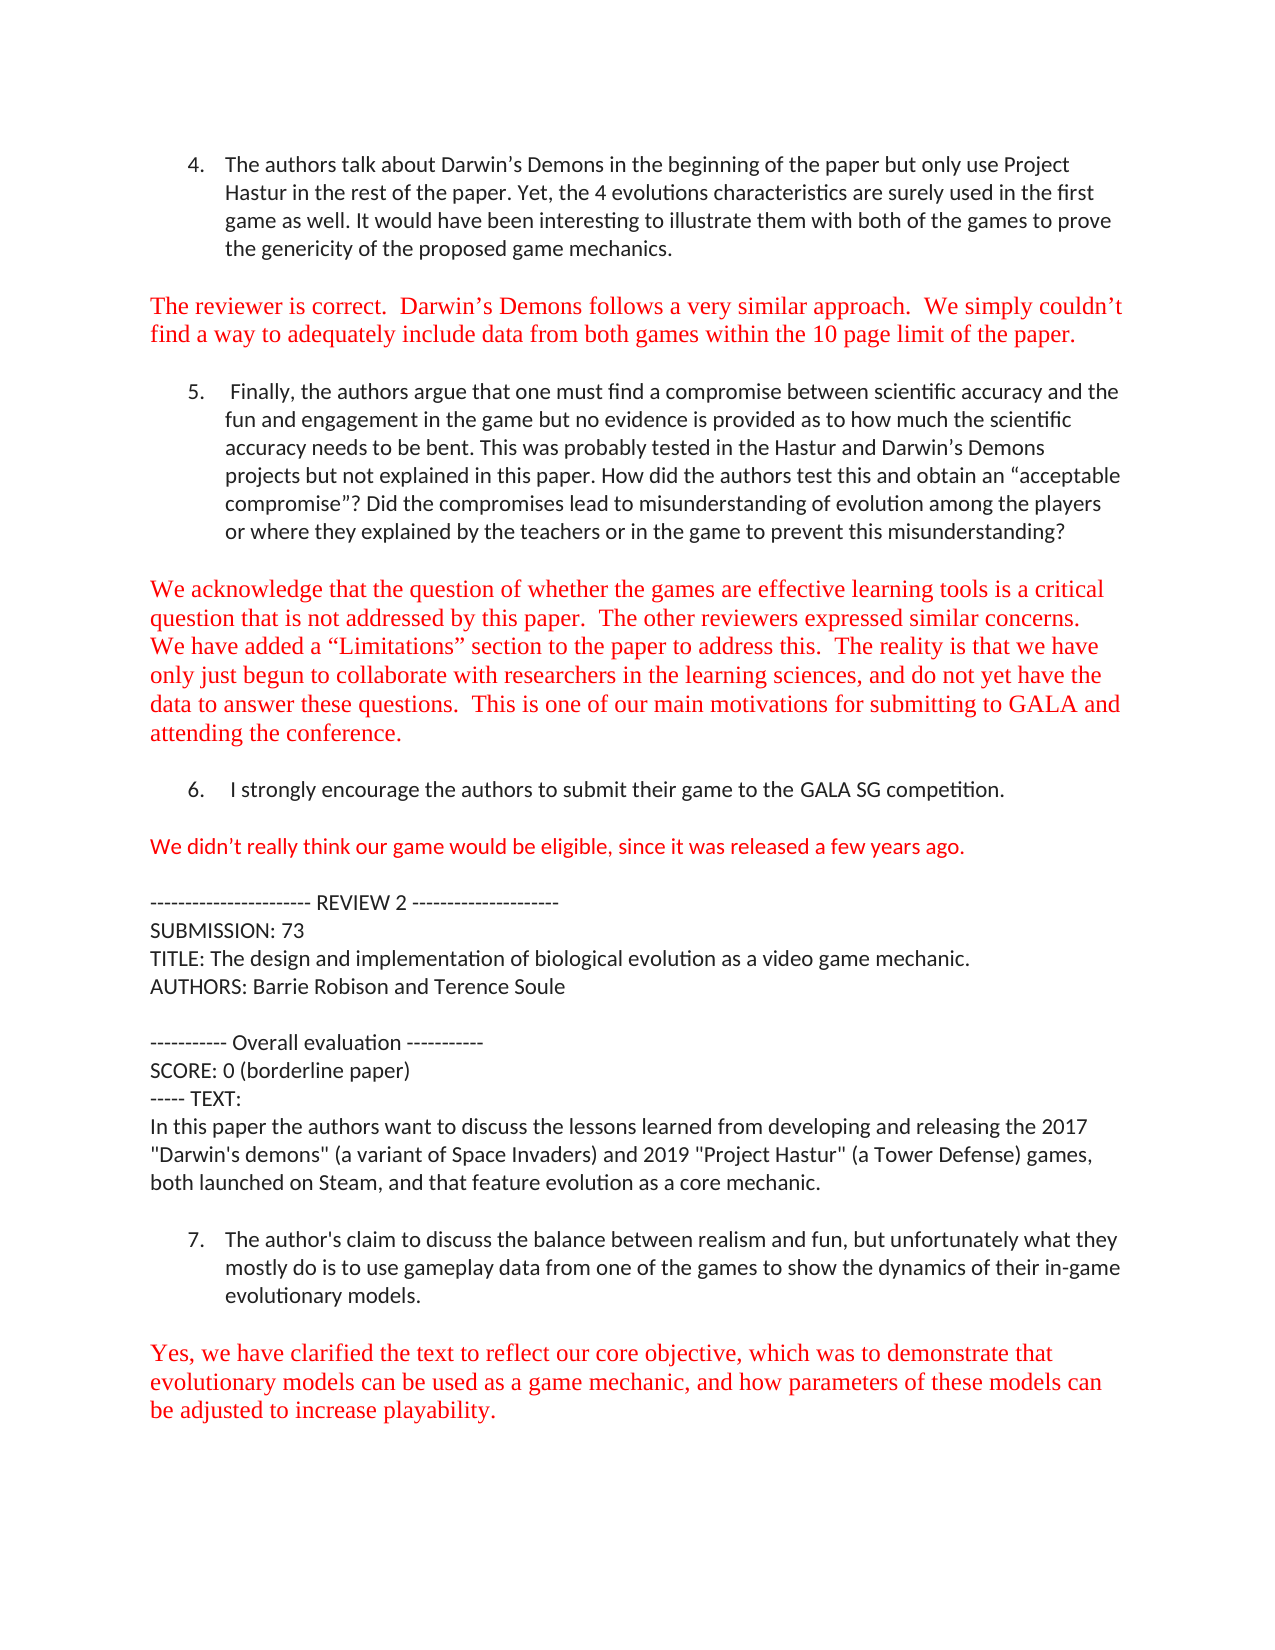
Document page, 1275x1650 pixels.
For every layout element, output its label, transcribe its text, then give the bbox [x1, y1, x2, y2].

text We didn’t really think our game would be eligible, since it was released a few years ago. ----------------------- REVIEW 2 --------------------- SUBMISSION: 73 TITLE: The design and implementation of biological evolution as a video game mechanic. AUTHORS: Barrie Robison and Terence Soule ----------- Overall evaluation ----------- SCORE: 0 (borderline paper) ----- TEXT: In this paper the authors want to discuss the lessons learned from developing and releasing the 2017 "Darwin's demons" (a variant of Space Invaders) and 2019 "Project Hastur" (a Tower Defense) games, both launched on Steam, and that feature evolution as a core mechanic. [150, 832, 1125, 1196]
list I strongly encourage the authors to submit their game to the GALA SG competition. [187, 775, 1125, 832]
list The author's claim to discuss the balance between realism and fun, but unfortunately what they mostly do is to use gameplay data from one of the games to show the dynamics of their in-game evolutionary models. [187, 1225, 1125, 1309]
text Yes, we have clarified the text to reflect our core objective, which was to demonstrate that evolutionary models can be used as a game mechanic, and how parameters of these models can be adjusted to increase playability. [150, 1338, 1125, 1424]
text The reviewer is correct. Darwin’s Demons follows a very similar approach. We simply couldn’t find a way to adequately include data from both games within the 10 page limit of the paper. [150, 291, 1125, 348]
text We acknowledge that the question of whether the games are effective learning tools is a critical question that is not addressed by this paper. The other reviewers expressed similar concerns. We have added a “Limitations” section to the paper to address this. The reality is that we have only just begun to collaborate with researchers in the learning sciences, and do not yet have the data to answer these questions. This is one of our main motivations for submitting to GALA and attending the conference. [150, 574, 1125, 746]
list The authors talk about Darwin’s Demons in the beginning of the paper but only use Project Hastur in the rest of the paper. Yet, the 4 evolutions characteristics are surely used in the first game as well. It would have been interesting to illustrate them with both of the games to prove the genericity of the proposed game mechanics. [187, 150, 1125, 262]
list Finally, the authors argue that one must find a compromise between scientific accuracy and the fun and engagement in the game but no evidence is provided as to how much the scientific accuracy needs to be bent. This was probably tested in the Hastur and Darwin’s Demons projects but not explained in this paper. How did the authors test this and obtain an “acceptable compromise”? Did the compromises lead to misunderstanding of evolution among the players or where they explained by the teachers or in the game to prevent this misunderstanding? [187, 377, 1125, 545]
